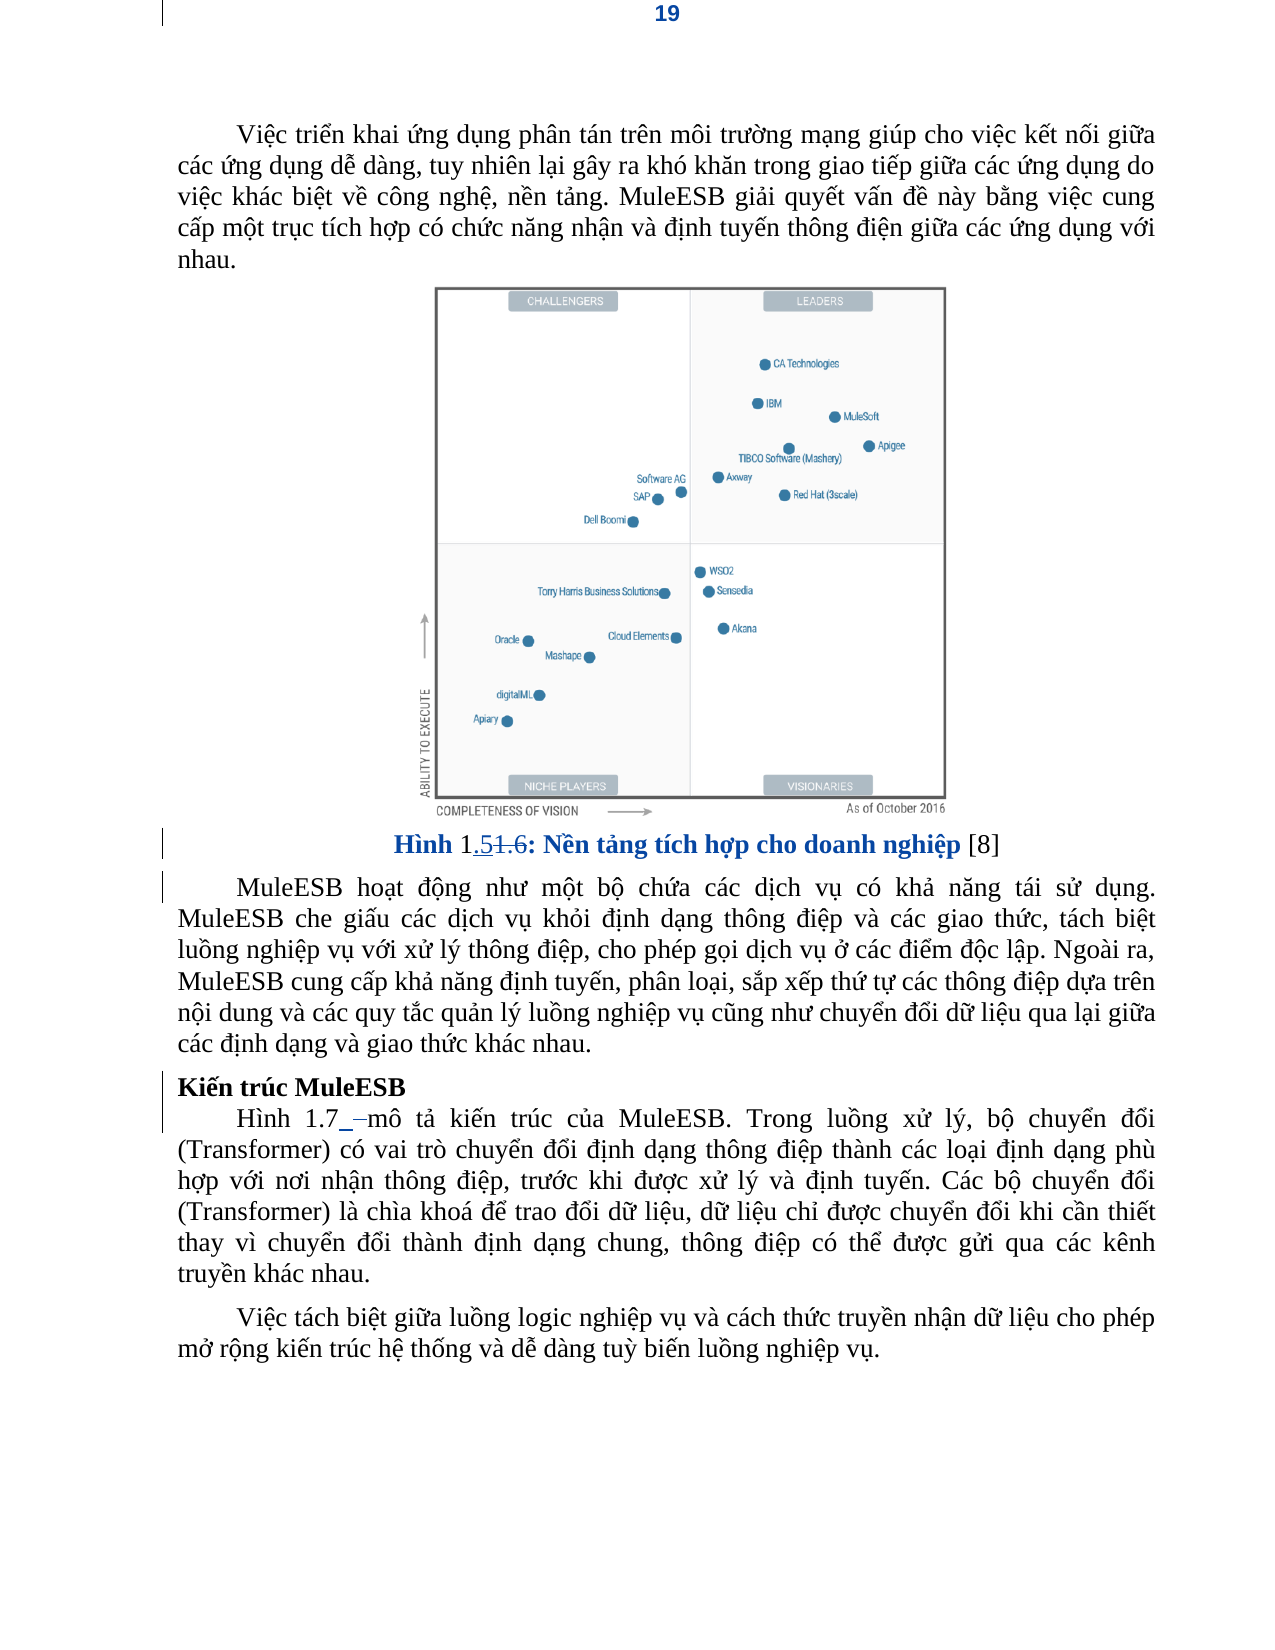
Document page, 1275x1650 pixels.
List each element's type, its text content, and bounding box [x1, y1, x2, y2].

list Kiến trúc MuleESB [177, 1071, 1157, 1102]
text MuleESB hoạt động như một bộ chứa các dịch vụ có khả năng tái sử dụng. MuleESB che giấu các dịch vụ khỏi định dạng thông điệp và các giao thức, tách biệt luồng nghiệp vụ với xử lý thông điệp, cho phép gọi dịch vụ ở các điểm độc lập. Ngoài ra, MuleESB cung cấp khả năng định tuyến, phân loại, sắp xếp thứ tự các thông điệp dựa trên nội dung và các quy tắc quản lý luồng nghiệp vụ cũng như chuyển đổi dữ liệu qua lại giữa các định dạng và giao thức khác nhau. [177, 871, 1157, 1058]
text Việc triển khai ứng dụng phân tán trên môi trường mạng giúp cho việc kết nối giữa các ứng dụng dễ dàng, tuy nhiên lại gây ra khó khăn trong giao tiếp giữa các ứng dụng do việc khác biệt về công nghệ, nền tảng. MuleESB giải quyết vấn đề này bằng việc cung cấp một trục tích hợp có chức năng nhận và định tuyến thông điện giữa các ứng dụng với nhau. [177, 118, 1157, 274]
text Việc tách biệt giữa luồng logic nghiệp vụ và cách thức truyền nhận dữ liệu cho phép mở rộng kiến trúc hệ thống và dễ dàng tuỳ biến luồng nghiệp vụ. [177, 1301, 1157, 1363]
picture [417, 286, 947, 816]
text Hình 1: Nền tảng tích hợp cho doanh nghiệp [177, 828, 1157, 859]
text mô tả kiến trúc của MuleESB. Trong luồng xử lý, bộ chuyển đổi (Transformer) có vai trò chuyển đổi định dạng thông điệp thành các loại định dạng phù hợp với nơi nhận thông điệp, trước khi được xử lý và định tuyến. Các bộ chuyển đổi (Transformer) là chìa khoá để trao đổi dữ liệu, dữ liệu chỉ được chuyển đổi khi cần thiết thay vì chuyển đổi thành định dạng chung, thông điệp có thể được gửi qua các kênh truyền khác nhau. [177, 1102, 1157, 1289]
